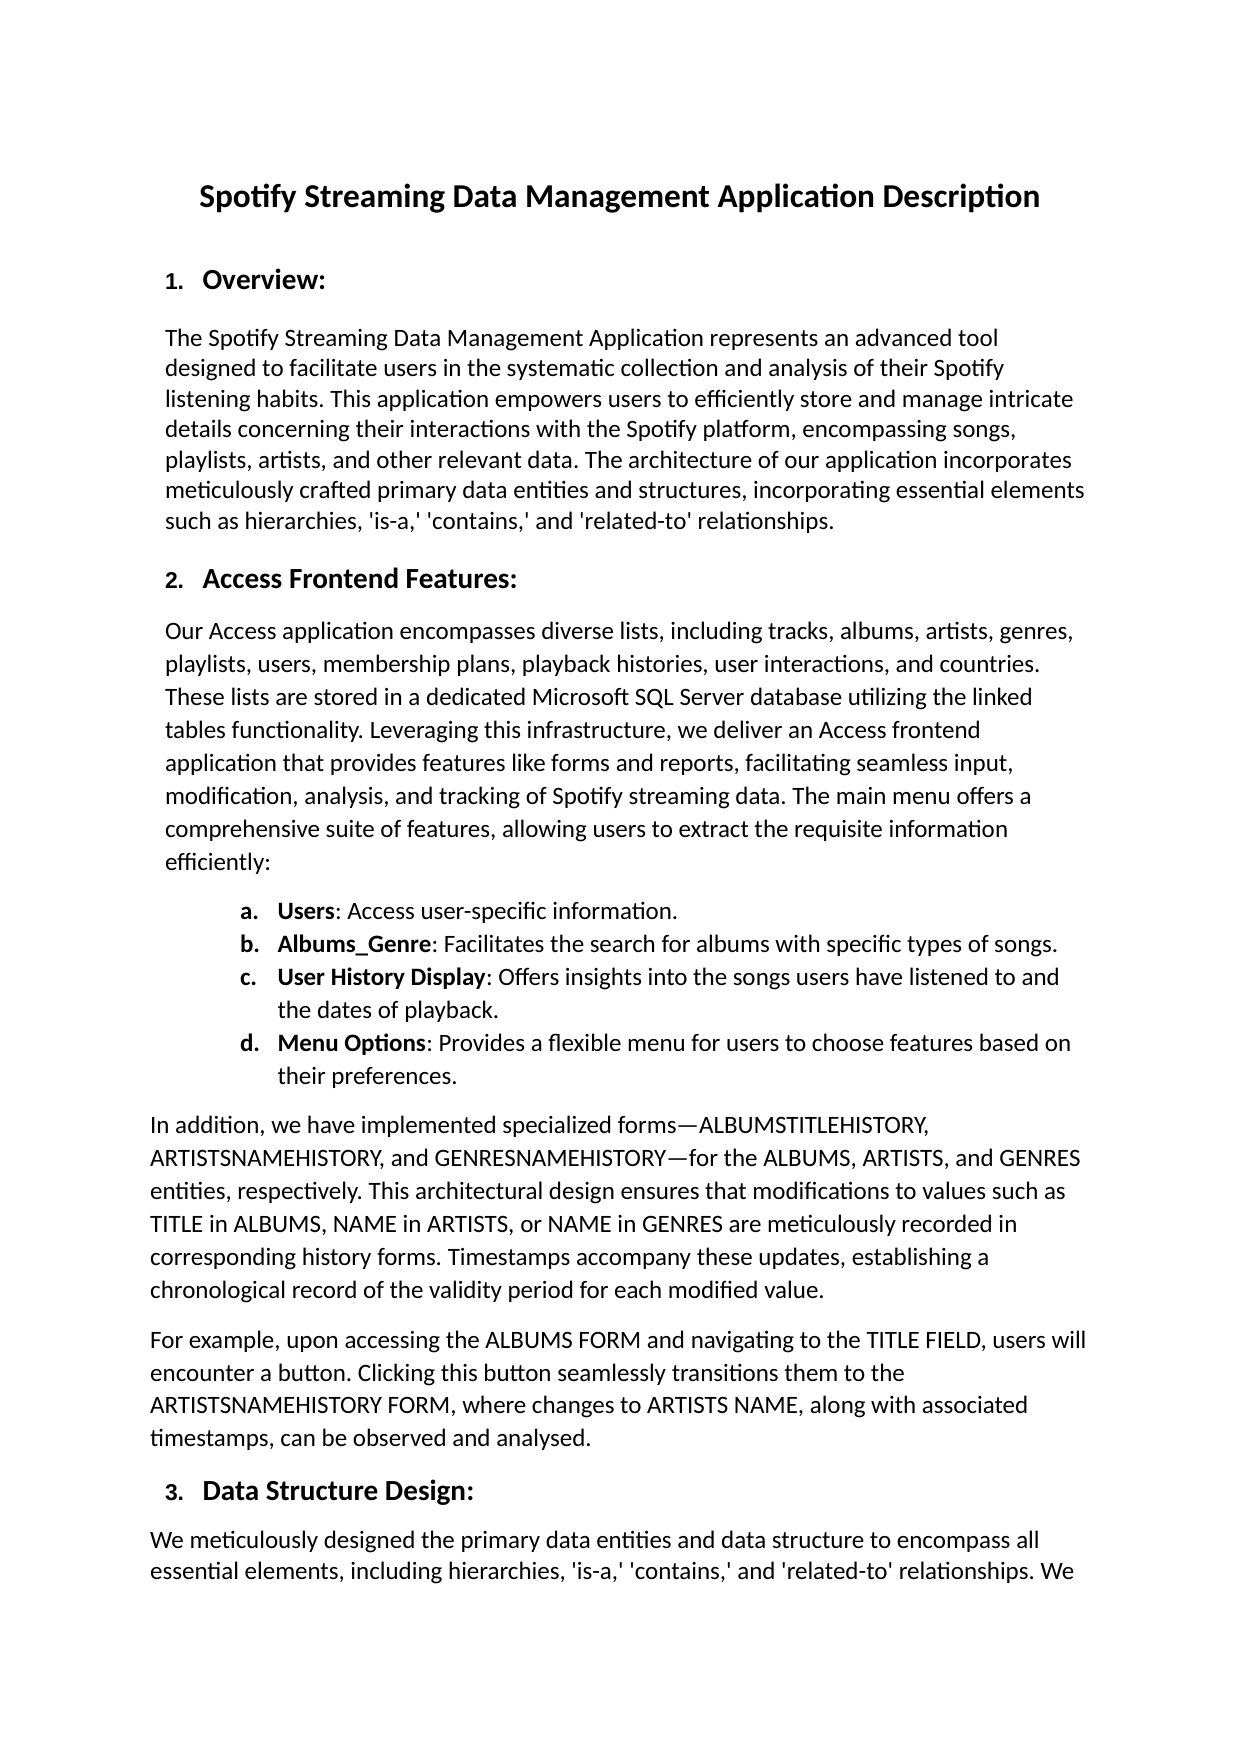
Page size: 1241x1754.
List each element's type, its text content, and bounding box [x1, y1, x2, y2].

text Our Access application encompasses diverse lists, including tracks, albums, artists, genres, playlists, users, membership plans, playback histories, user interactions, and countries. These lists are stored in a dedicated Microsoft SQL Server database utilizing the linked tables functionality. Leveraging this infrastructure, we deliver an Access frontend application that provides features like forms and reports, facilitating seamless input, modification, analysis, and tracking of Spotify streaming data. The main menu offers a comprehensive suite of features, allowing users to extract the requisite information efficiently: [165, 615, 1090, 876]
list User History Display: Offers insights into the songs users have listened to and the dates of playback. [240, 961, 1090, 1025]
list Overview: [165, 261, 1090, 297]
list Menu Options: Provides a flexible menu for users to choose features based on their preferences. [240, 1027, 1090, 1091]
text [150, 1524, 1090, 1585]
list Albums_Genre: Facilitates the search for albums with specific types of songs. [240, 928, 1090, 959]
list Data Structure Design: [165, 1472, 1090, 1508]
list Users: Access user-specific information. [240, 895, 1090, 926]
text Spotify Streaming Data Management Application Description [150, 175, 1090, 216]
list Access Frontend Features: [165, 560, 1090, 596]
text For example, upon accessing the ALBUMS FORM and navigating to the TITLE FIELD, users will encounter a button. Clicking this button seamlessly transitions them to the ARTISTSNAMEHISTORY FORM, where changes to ARTISTS NAME, along with associated timestamps, can be observed and analysed. [150, 1324, 1090, 1453]
text The Spotify Streaming Data Management Application represents an advanced tool designed to facilitate users in the systematic collection and analysis of their Spotify listening habits. This application empowers users to efficiently store and manage intricate details concerning their interactions with the Spotify platform, encompassing songs, playlists, artists, and other relevant data. The architecture of our application incorporates meticulously crafted primary data entities and structures, incorporating essential elements such as hierarchies, 'is-a,' 'contains,' and 'related-to' relationships. [165, 322, 1090, 535]
text In addition, we have implemented specialized forms—ALBUMSTITLEHISTORY, ARTISTSNAMEHISTORY, and GENRESNAMEHISTORY—for the ALBUMS, ARTISTS, and GENRES entities, respectively. This architectural design ensures that modifications to values such as TITLE in ALBUMS, NAME in ARTISTS, or NAME in GENRES are meticulously recorded in corresponding history forms. Timestamps accompany these updates, establishing a chronological record of the validity period for each modified value. [150, 1109, 1090, 1305]
